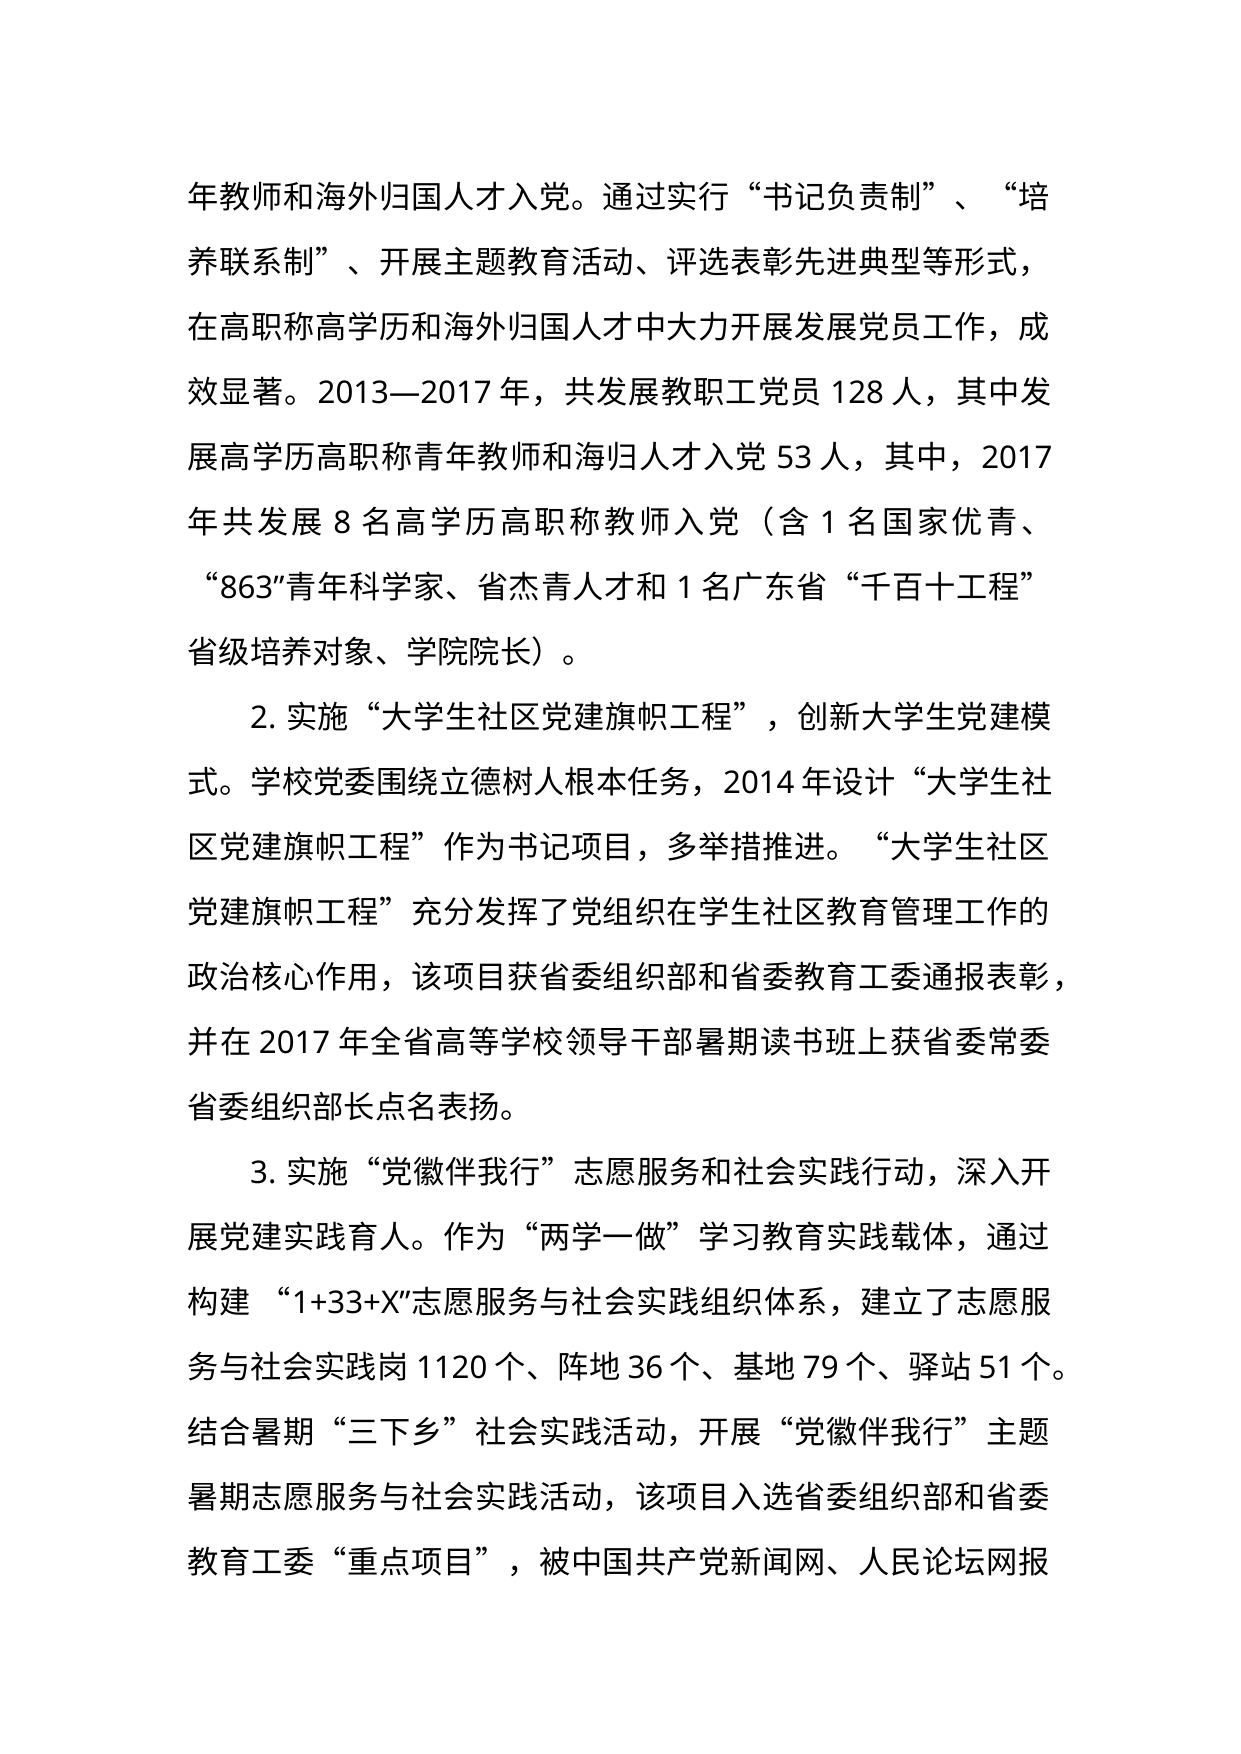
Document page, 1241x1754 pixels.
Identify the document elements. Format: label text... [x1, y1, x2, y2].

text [187, 162, 1053, 682]
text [187, 1137, 1053, 1592]
text 2. 实施“大学生社区党建旗帜工程”，创新大学生党建模式。学校党委围绕立德树人根本任务，2014年设计“大学生社区党建旗帜工程”作为书记项目，多举措推进。“大学生社区党建旗帜工程”充分发挥了党组织在学生社区教育管理工作的政治核心作用，该项目获省委组织部和省委教育工委通报表彰，并在2017年全省高等学校领导干部暑期读书班上获省委常委、省委组织部长点名表扬。 [187, 682, 1053, 1137]
